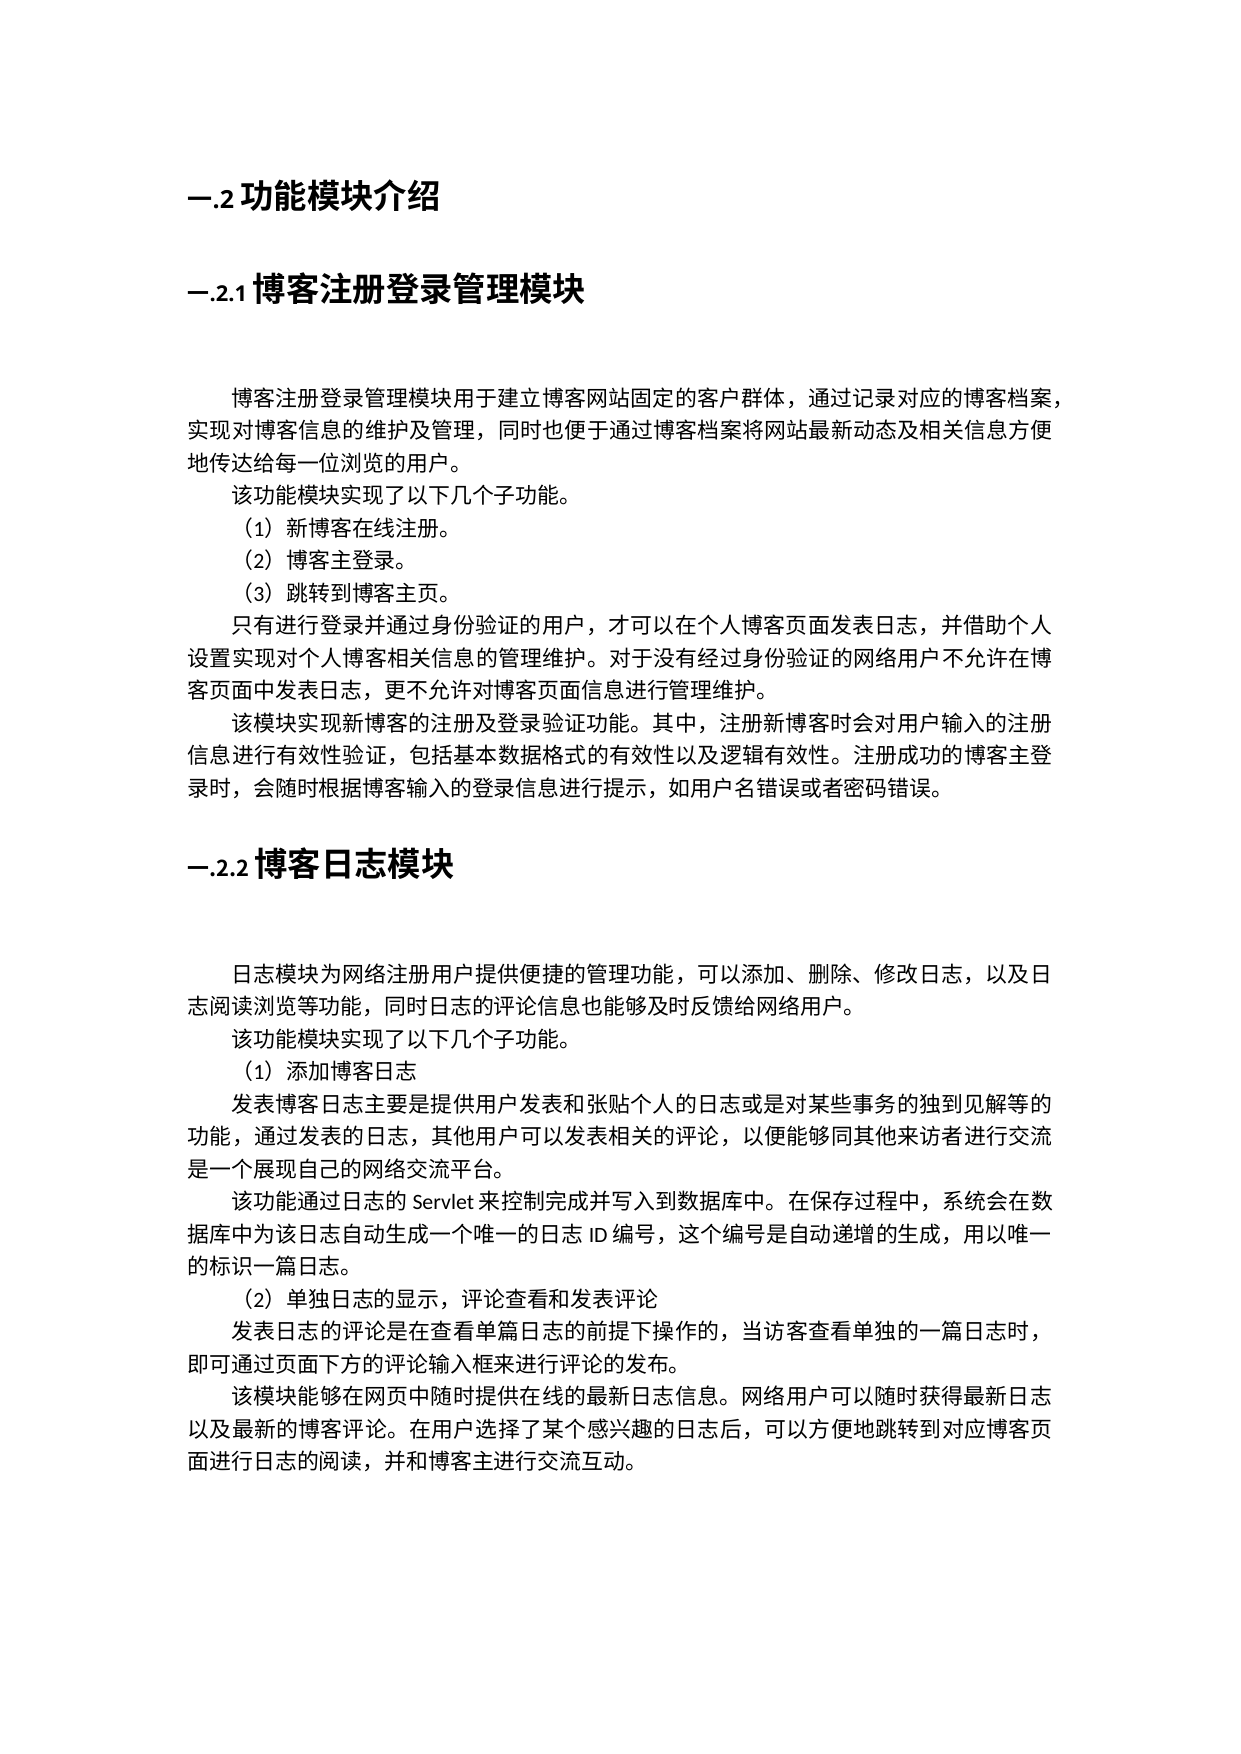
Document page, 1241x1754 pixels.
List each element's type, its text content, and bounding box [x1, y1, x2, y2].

text （3）跳转到博客主页。 [187, 575, 1053, 608]
text 该功能模块实现了以下几个子功能。 [187, 1021, 1053, 1054]
text （2）单独日志的显示，评论查看和发表评论 [187, 1281, 1053, 1314]
text （2）博客主登录。 [187, 543, 1053, 575]
text （1）添加博客日志 [187, 1054, 1053, 1086]
text 发表日志的评论是在查看单篇日志的前提下操作的，当访客查看单独的一篇日志时，即可通过页面下方的评论输入框来进行评论的发布。 [187, 1314, 1053, 1379]
text 该功能通过日志的Servlet来控制完成并写入到数据库中。在保存过程中，系统会在数据库中为该日志自动生成一个唯一的日志ID编号，这个编号是自动递增的生成，用以唯一的标识一篇日志。 [187, 1184, 1053, 1281]
text 发表博客日志主要是提供用户发表和张贴个人的日志或是对某些事务的独到见解等的功能，通过发表的日志，其他用户可以发表相关的评论，以便能够同其他来访者进行交流，是一个展现自己的网络交流平台。 [187, 1086, 1053, 1184]
subtitle 博客注册登录管理模块 [187, 254, 1053, 319]
text 该模块实现新博客的注册及登录验证功能。其中，注册新博客时会对用户输入的注册信息进行有效性验证，包括基本数据格式的有效性以及逻辑有效性。注册成功的博客主登录时，会随时根据博客输入的登录信息进行提示，如用户名错误或者密码错误。 [187, 705, 1053, 803]
subtitle 功能模块介绍 [187, 162, 1053, 227]
subtitle 博客日志模块 [187, 830, 1053, 895]
text 该功能模块实现了以下几个子功能。 [187, 478, 1053, 510]
text （1）新博客在线注册。 [187, 510, 1053, 543]
text 只有进行登录并通过身份验证的用户，才可以在个人博客页面发表日志，并借助个人设置实现对个人博客相关信息的管理维护。对于没有经过身份验证的网络用户不允许在博客页面中发表日志，更不允许对博客页面信息进行管理维护。 [187, 608, 1053, 705]
text 博客注册登录管理模块用于建立博客网站固定的客户群体，通过记录对应的博客档案，实现对博客信息的维护及管理，同时也便于通过博客档案将网站最新动态及相关信息方便地传达给每一位浏览的用户。 [187, 380, 1053, 478]
text 日志模块为网络注册用户提供便捷的管理功能，可以添加、删除、修改日志，以及日志阅读浏览等功能，同时日志的评论信息也能够及时反馈给网络用户。 [187, 956, 1053, 1021]
text 该模块能够在网页中随时提供在线的最新日志信息。网络用户可以随时获得最新日志以及最新的博客评论。在用户选择了某个感兴趣的日志后，可以方便地跳转到对应博客页面进行日志的阅读，并和博客主进行交流互动。 [187, 1379, 1053, 1476]
